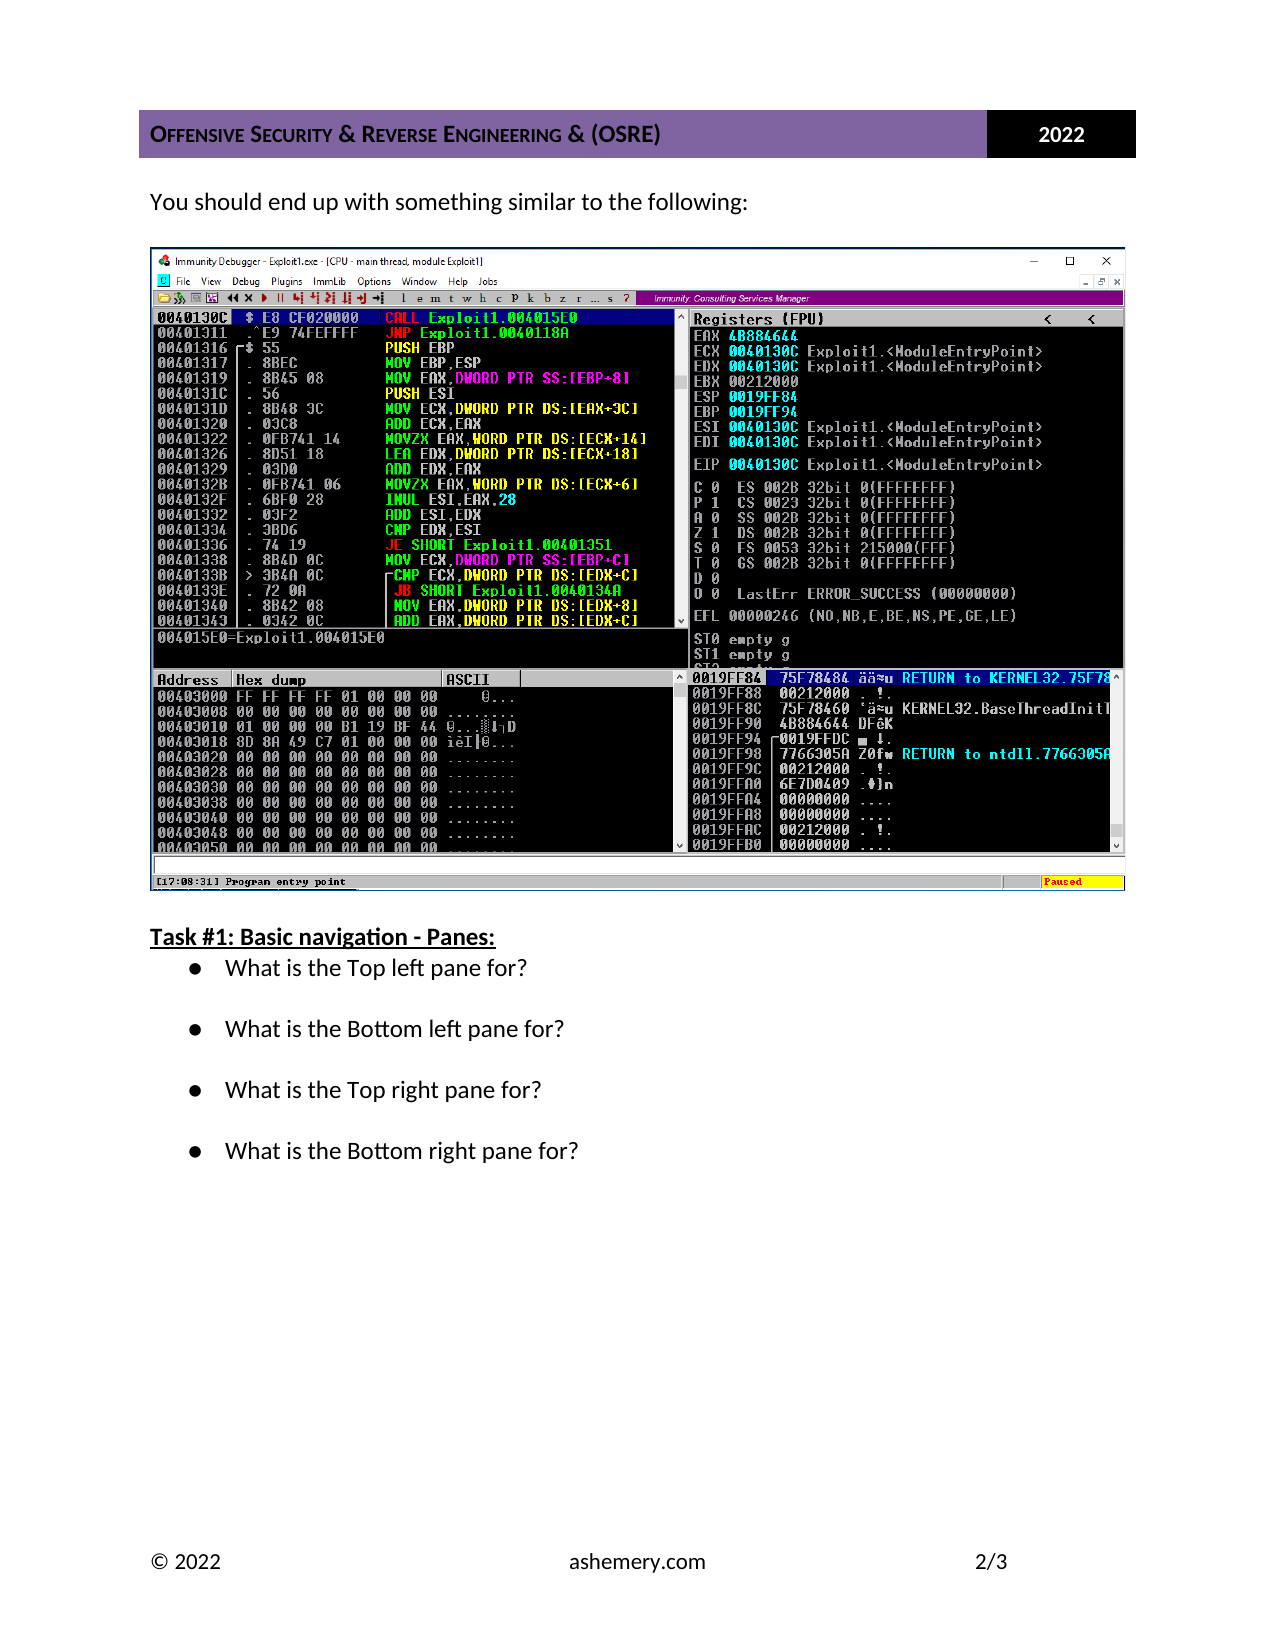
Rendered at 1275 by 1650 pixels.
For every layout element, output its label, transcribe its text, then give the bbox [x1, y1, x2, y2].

list What is the Top left pane for? [187, 952, 1125, 982]
list What is the Bottom left pane for? [187, 1013, 1125, 1043]
text You should end up with something similar to the following: [150, 186, 1125, 216]
text Task #1: Basic navigation - Panes: [150, 921, 1125, 952]
list What is the Bottom right pane for? [187, 1135, 1125, 1165]
picture [150, 247, 1125, 891]
list What is the Top right pane for? [187, 1074, 1125, 1104]
